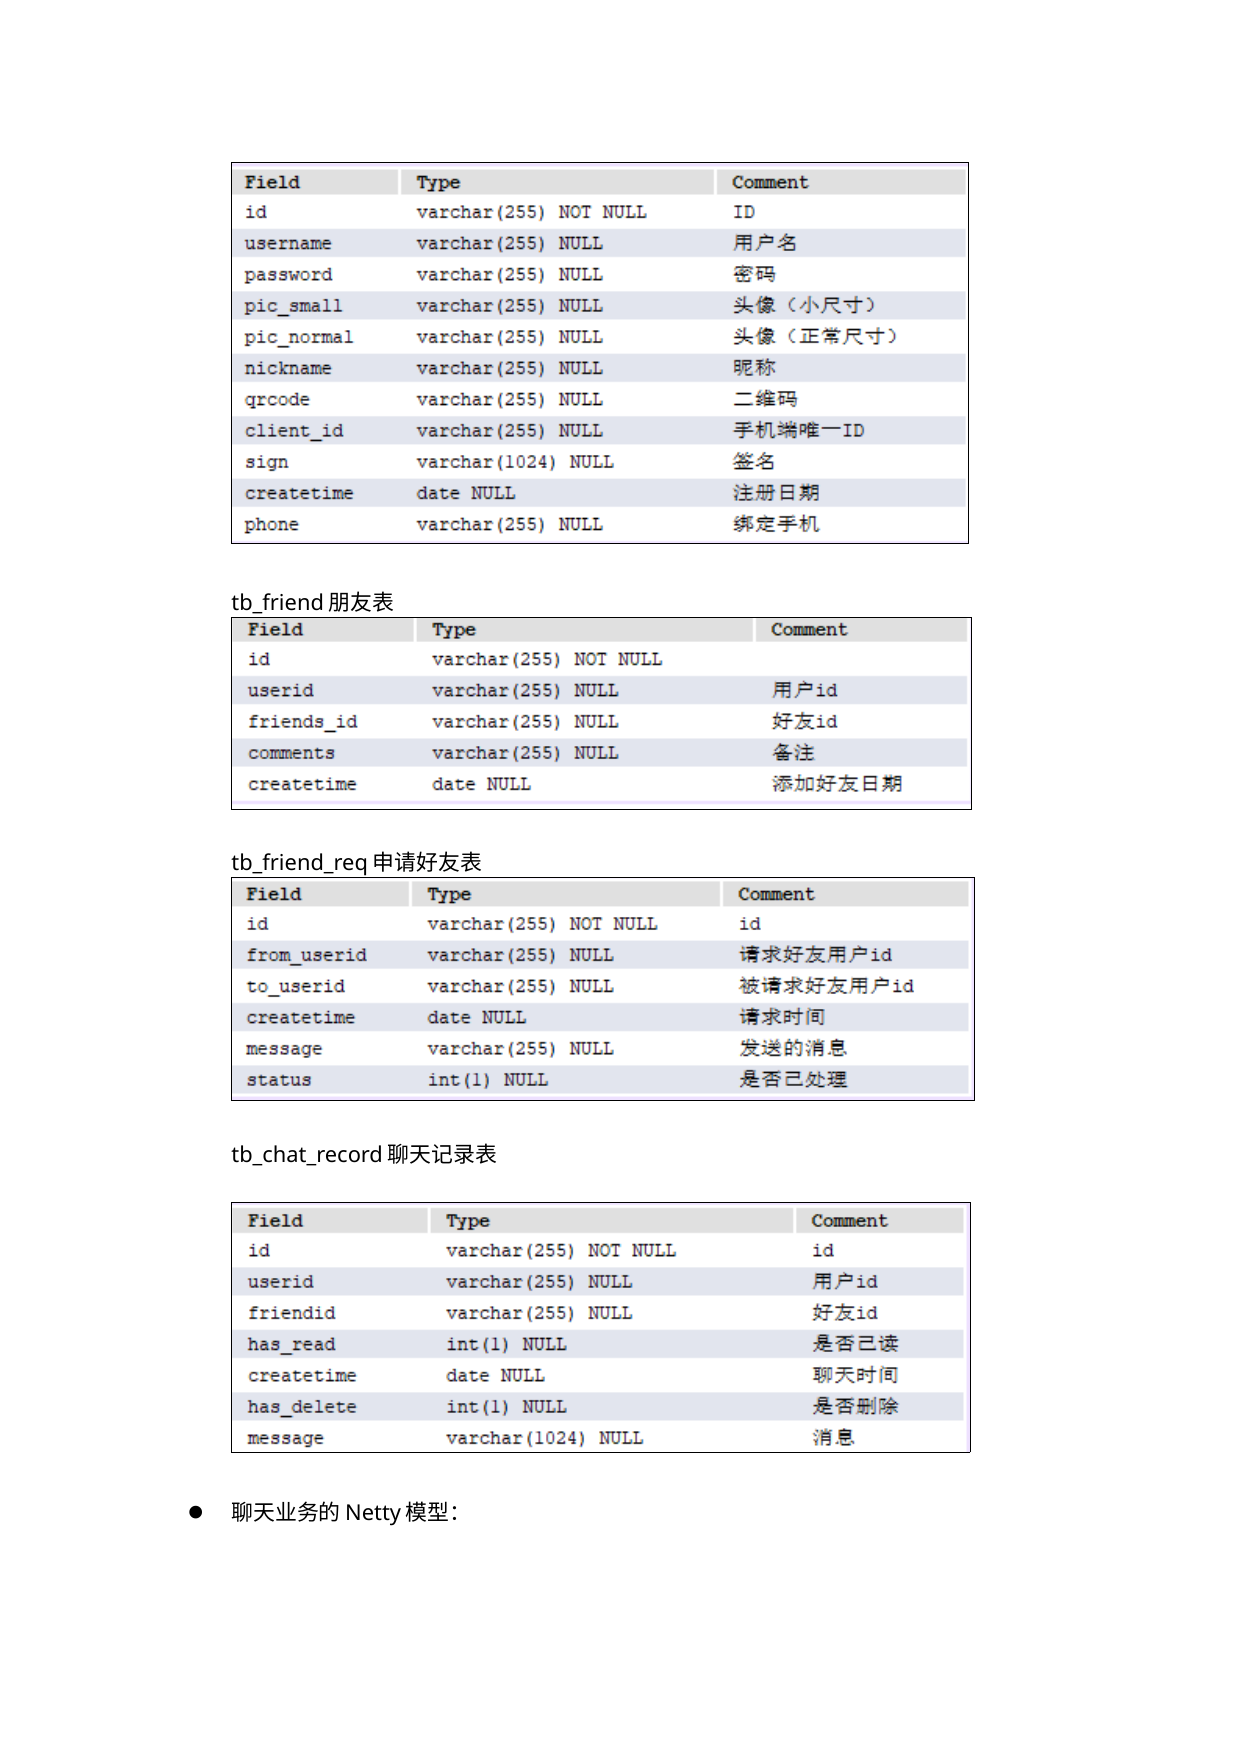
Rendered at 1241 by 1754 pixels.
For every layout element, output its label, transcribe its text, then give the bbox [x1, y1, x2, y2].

picture [232, 878, 974, 1100]
text tb_chat_record聊天记录表 [231, 1137, 1053, 1169]
list 聊天业务的Netty模型： [187, 1494, 1053, 1527]
picture [232, 163, 968, 543]
picture [232, 618, 971, 809]
text tb_friend_req申请好友表 [231, 844, 1053, 877]
text tb_friend朋友表 [231, 584, 1053, 617]
picture [232, 1203, 970, 1452]
